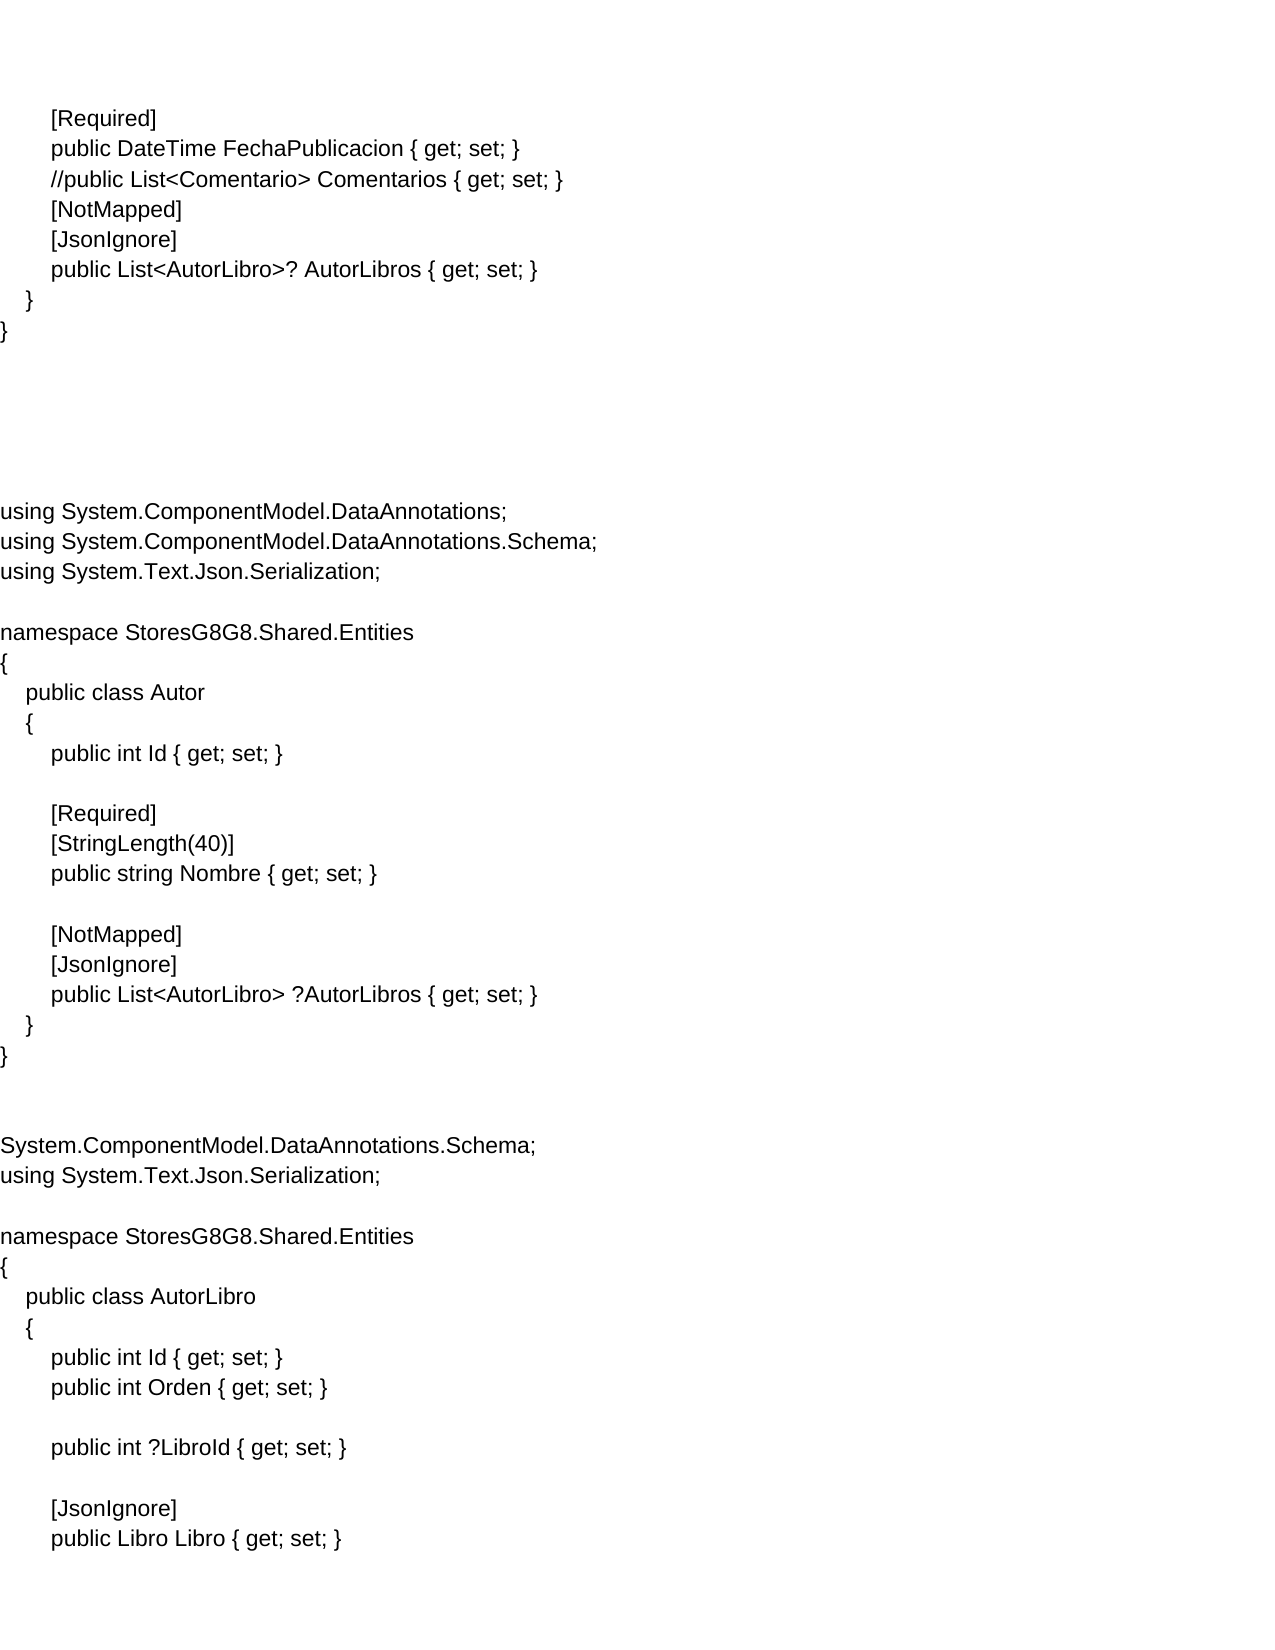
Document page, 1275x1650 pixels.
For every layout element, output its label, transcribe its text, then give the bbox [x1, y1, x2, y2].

text public class AutorLibro [0, 1283, 1200, 1310]
text [NotMapped] [0, 196, 1200, 222]
text [StringLength(40)] [0, 830, 1200, 857]
text public string Nombre { get; set; } [0, 860, 1200, 887]
text } [0, 1011, 1200, 1038]
text [JsonIgnore] [0, 1495, 1200, 1521]
text using System.ComponentModel.DataAnnotations.Schema; [0, 528, 1200, 554]
text [Required] [0, 105, 1200, 132]
text namespace StoresG8G8.Shared.Entities [0, 619, 1200, 645]
text public List<AutorLibro> ?AutorLibros { get; set; } [0, 981, 1200, 1008]
text public List<AutorLibro>? AutorLibros { get; set; } [0, 256, 1200, 283]
text [JsonIgnore] [0, 951, 1200, 977]
text using System.ComponentModel.DataAnnotations; [0, 498, 1200, 524]
text System.ComponentModel.DataAnnotations.Schema; [0, 1132, 1200, 1159]
text public int Orden { get; set; } [0, 1374, 1200, 1400]
text { [0, 709, 1200, 736]
text //public List<Comentario> Comentarios { get; set; } [0, 166, 1200, 192]
text } [0, 317, 1200, 343]
text public int ?LibroId { get; set; } [0, 1434, 1200, 1461]
text public DateTime FechaPublicacion { get; set; } [0, 135, 1200, 162]
text using System.Text.Json.Serialization; [0, 1162, 1200, 1189]
text public class Autor [0, 679, 1200, 706]
text [JsonIgnore] [0, 226, 1200, 252]
text [Required] [0, 800, 1200, 826]
text [NotMapped] [0, 921, 1200, 947]
text } [0, 286, 1200, 313]
text public int Id { get; set; } [0, 739, 1200, 766]
text public Libro Libro { get; set; } [0, 1525, 1200, 1551]
text namespace StoresG8G8.Shared.Entities [0, 1223, 1200, 1249]
text using System.Text.Json.Serialization; [0, 558, 1200, 585]
text public int Id { get; set; } [0, 1344, 1200, 1370]
text { [0, 1253, 1200, 1279]
text { [0, 1313, 1200, 1340]
text { [0, 649, 1200, 675]
text } [0, 1042, 1200, 1068]
